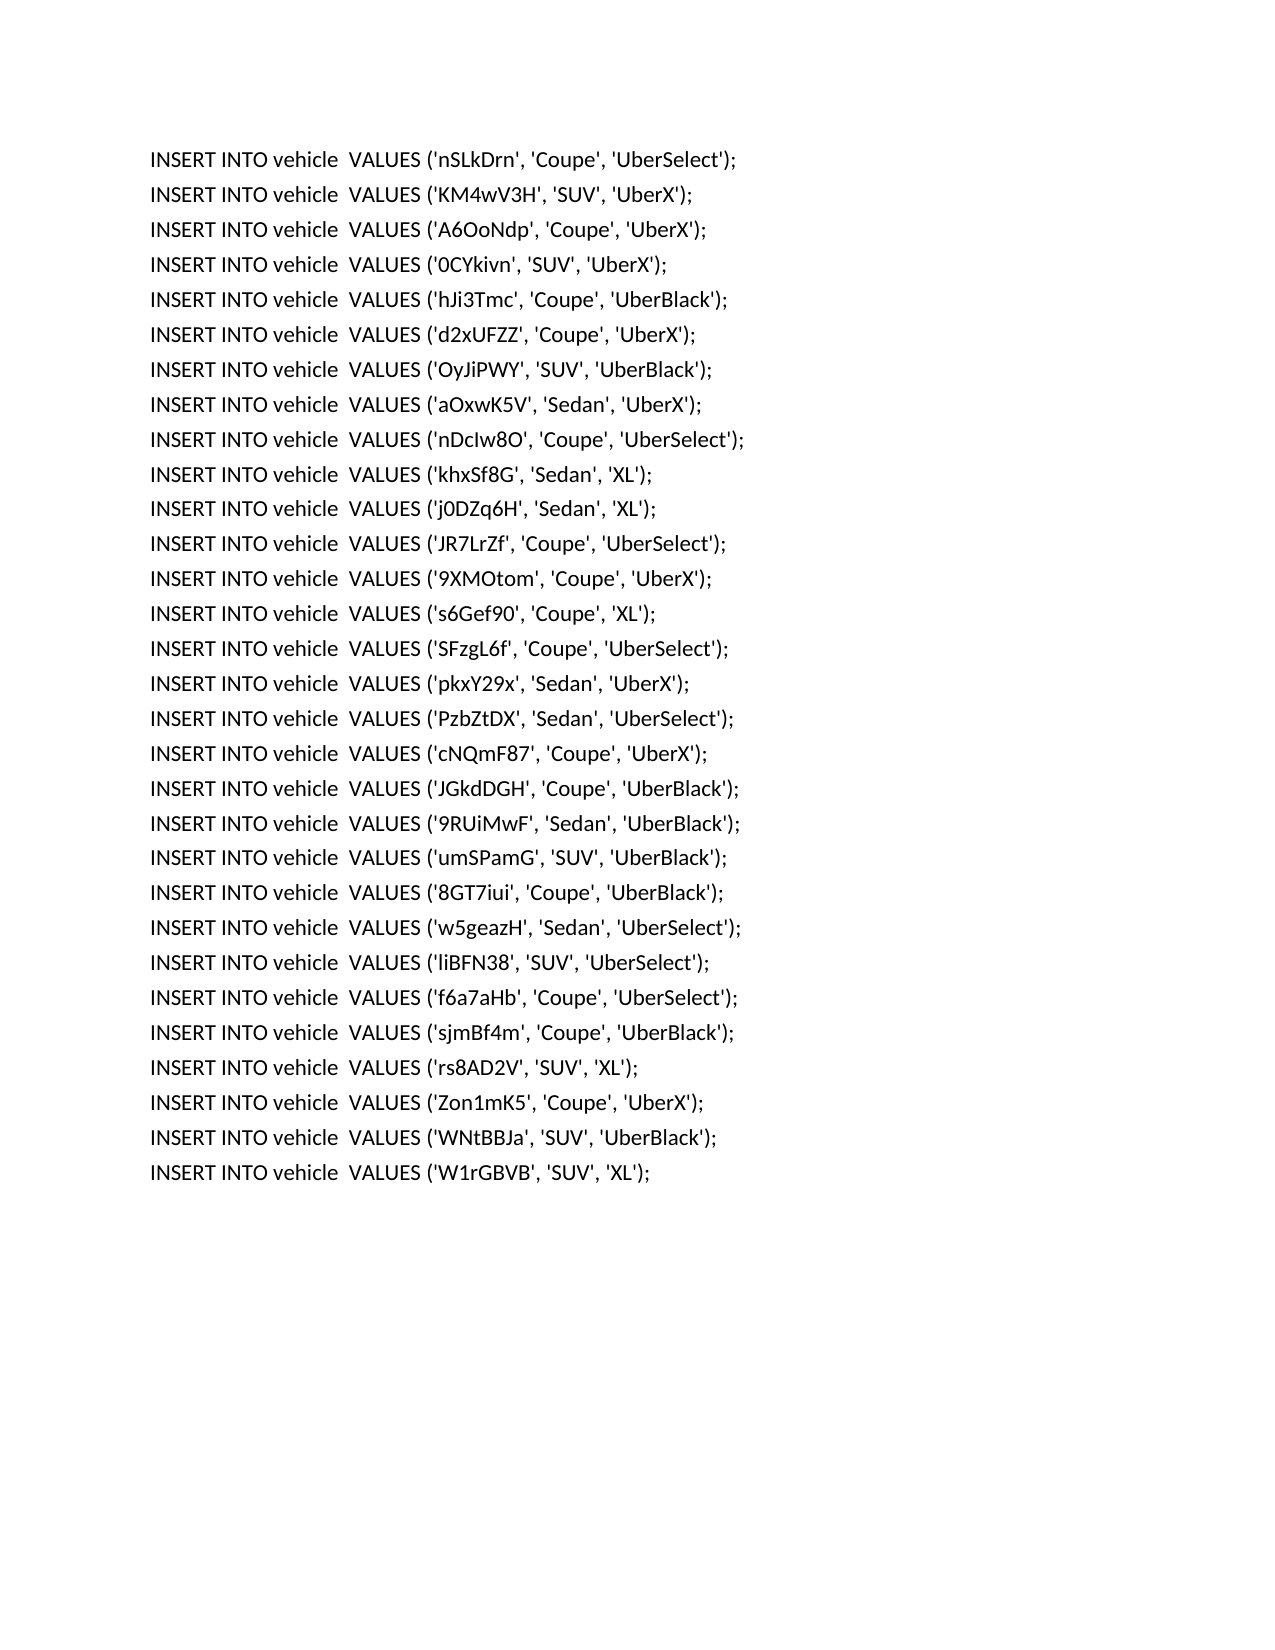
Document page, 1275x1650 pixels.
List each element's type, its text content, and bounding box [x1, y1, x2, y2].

text INSERT INTO vehicle VALUES ('s6Gef90', 'Coupe', 'XL'); [150, 604, 1125, 626]
text INSERT INTO vehicle VALUES ('rs8AD2V', 'SUV', 'XL'); [150, 1057, 1125, 1080]
text INSERT INTO vehicle VALUES ('d2xUFZZ', 'Coupe', 'UberX'); [150, 324, 1125, 347]
text INSERT INTO vehicle VALUES ('hJi3Tmc', 'Coupe', 'UberBlack'); [150, 289, 1125, 312]
text INSERT INTO vehicle VALUES ('sjmBf4m', 'Coupe', 'UberBlack'); [150, 1022, 1125, 1045]
text INSERT INTO vehicle VALUES ('0CYkivn', 'SUV', 'UberX'); [150, 255, 1125, 277]
text INSERT INTO vehicle VALUES ('khxSf8G', 'Sedan', 'XL'); [150, 464, 1125, 486]
text INSERT INTO vehicle VALUES ('w5geazH', 'Sedan', 'UberSelect'); [150, 918, 1125, 940]
text INSERT INTO vehicle VALUES ('nSLkDrn', 'Coupe', 'UberSelect'); [150, 150, 1125, 172]
text INSERT INTO vehicle VALUES ('PzbZtDX', 'Sedan', 'UberSelect'); [150, 708, 1125, 731]
text INSERT INTO vehicle VALUES ('j0DZq6H', 'Sedan', 'XL'); [150, 499, 1125, 521]
text INSERT INTO vehicle VALUES ('SFzgL6f', 'Coupe', 'UberSelect'); [150, 638, 1125, 661]
text INSERT INTO vehicle VALUES ('KM4wV3H', 'SUV', 'UberX'); [150, 185, 1125, 207]
text INSERT INTO vehicle VALUES ('nDcIw8O', 'Coupe', 'UberSelect'); [150, 429, 1125, 452]
text INSERT INTO vehicle VALUES ('9RUiMwF', 'Sedan', 'UberBlack'); [150, 813, 1125, 835]
text INSERT INTO vehicle VALUES ('WNtBBJa', 'SUV', 'UberBlack'); [150, 1127, 1125, 1149]
text INSERT INTO vehicle VALUES ('W1rGBVB', 'SUV', 'XL'); [150, 1162, 1125, 1184]
text INSERT INTO vehicle VALUES ('f6a7aHb', 'Coupe', 'UberSelect'); [150, 987, 1125, 1010]
text INSERT INTO vehicle VALUES ('aOxwK5V', 'Sedan', 'UberX'); [150, 394, 1125, 417]
text INSERT INTO vehicle VALUES ('JR7LrZf', 'Coupe', 'UberSelect'); [150, 534, 1125, 556]
text INSERT INTO vehicle VALUES ('JGkdDGH', 'Coupe', 'UberBlack'); [150, 778, 1125, 801]
text INSERT INTO vehicle VALUES ('umSPamG', 'SUV', 'UberBlack'); [150, 848, 1125, 870]
text INSERT INTO vehicle VALUES ('liBFN38', 'SUV', 'UberSelect'); [150, 953, 1125, 975]
text INSERT INTO vehicle VALUES ('Zon1mK5', 'Coupe', 'UberX'); [150, 1092, 1125, 1114]
text INSERT INTO vehicle VALUES ('8GT7iui', 'Coupe', 'UberBlack'); [150, 883, 1125, 905]
text INSERT INTO vehicle VALUES ('cNQmF87', 'Coupe', 'UberX'); [150, 743, 1125, 766]
text INSERT INTO vehicle VALUES ('9XMOtom', 'Coupe', 'UberX'); [150, 569, 1125, 591]
text INSERT INTO vehicle VALUES ('A6OoNdp', 'Coupe', 'UberX'); [150, 220, 1125, 242]
text INSERT INTO vehicle VALUES ('pkxY29x', 'Sedan', 'UberX'); [150, 673, 1125, 696]
text INSERT INTO vehicle VALUES ('OyJiPWY', 'SUV', 'UberBlack'); [150, 359, 1125, 382]
